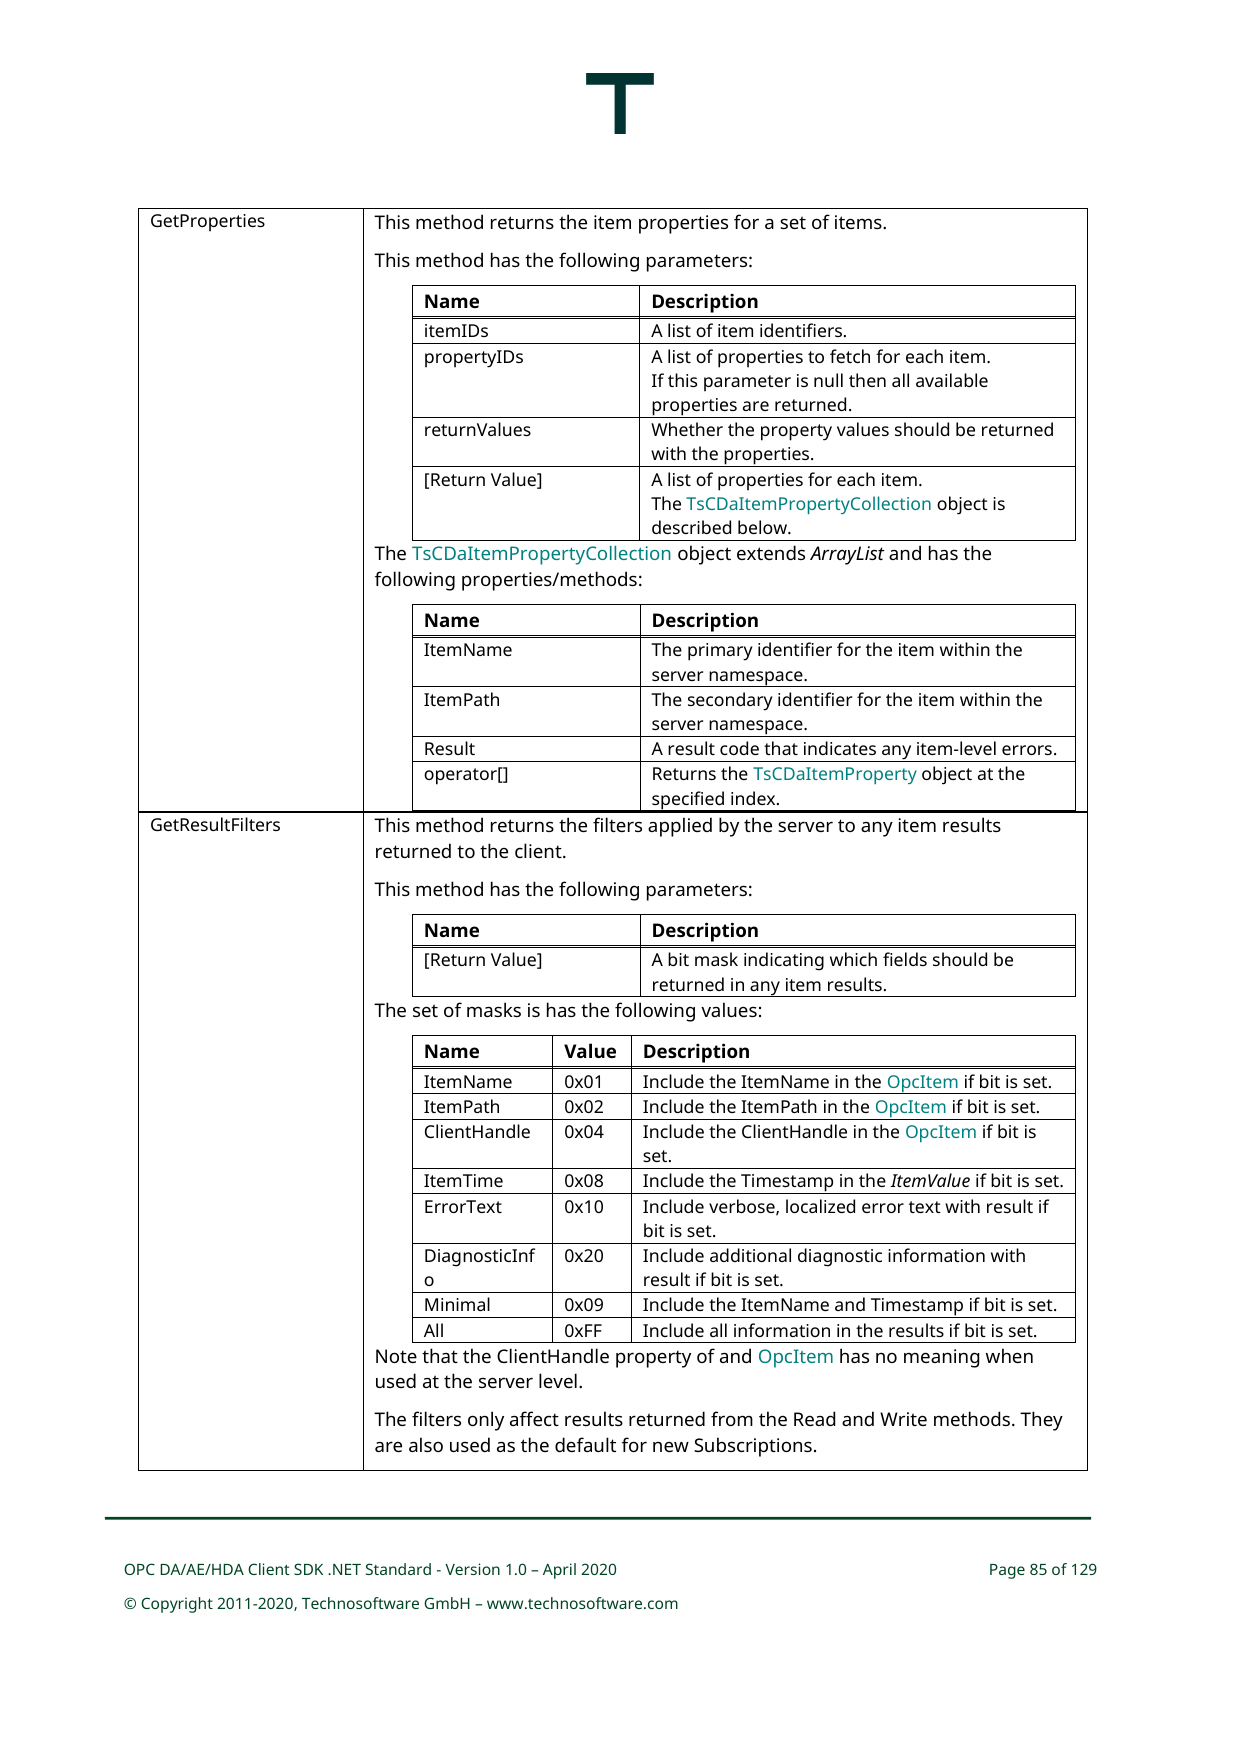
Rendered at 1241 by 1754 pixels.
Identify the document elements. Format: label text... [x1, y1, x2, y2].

table_cell This method returns the filters applied by the server to any item results returned to the client. This method has the following parameters: The set of masks is has the following values: Note that the ClientHandle property of and OpcItem has no meaning when used at the server level. The filters only affect results returned from the Read and Write methods. They are also used as the default for new Subscriptions. [364, 813, 1087, 1470]
table_header GetProperties [139, 209, 363, 811]
picture [586, 73, 654, 134]
table_header This method returns the item properties for a set of items. This method has the following parameters: The TsCDaItemPropertyCollection object extends ArrayList and has the following properties/methods: [364, 209, 1087, 811]
table_cell GetResultFilters [139, 813, 363, 1470]
